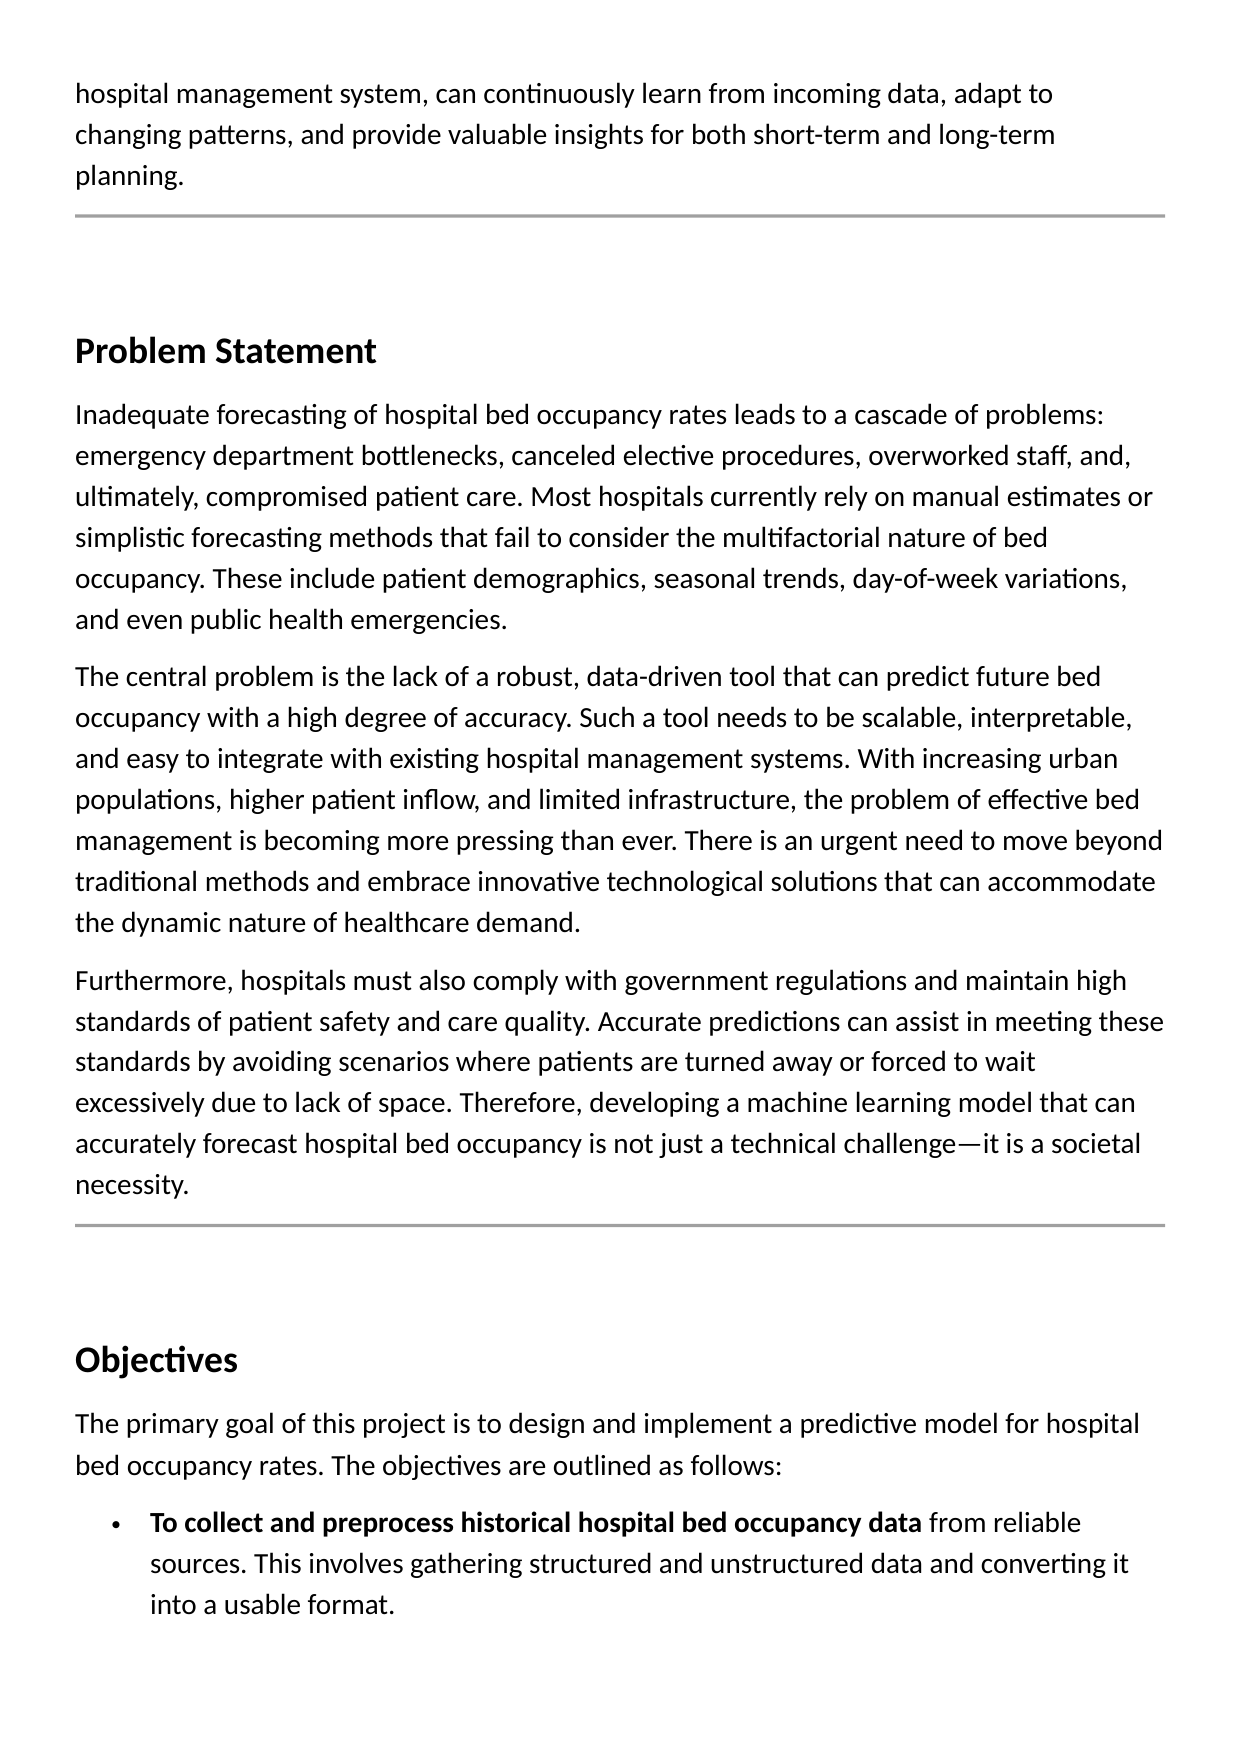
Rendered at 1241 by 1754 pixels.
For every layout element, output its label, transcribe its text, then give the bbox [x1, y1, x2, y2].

text Furthermore, hospitals must also comply with government regulations and maintain high standards of patient safety and care quality. Accurate predictions can assist in meeting these standards by avoiding scenarios where patients are turned away or forced to wait excessively due to lack of space. Therefore, developing a machine learning model that can accurately forecast hospital bed occupancy is not just a technical challenge—it is a societal necessity. [75, 962, 1165, 1202]
list To collect and preprocess historical hospital bed occupancy data from reliable sources. This involves gathering structured and unstructured data and converting it into a usable format. [112, 1504, 1165, 1622]
text The primary goal of this project is to design and implement a predictive model for hospital bed occupancy rates. The objectives are outlined as follows: [75, 1406, 1165, 1482]
text The central problem is the lack of a robust, data-driven tool that can predict future bed occupancy with a high degree of accuracy. Such a tool needs to be scalable, interpretable, and easy to integrate with existing hospital management systems. With increasing urban populations, higher patient inflow, and limited infrastructure, the problem of effective bed management is becoming more pressing than ever. There is an urgent need to move beyond traditional methods and embrace innovative technological solutions that can accommodate the dynamic nature of healthcare demand. [75, 658, 1165, 940]
text Problem Statement [75, 327, 1165, 373]
text Objectives [75, 1336, 1165, 1382]
